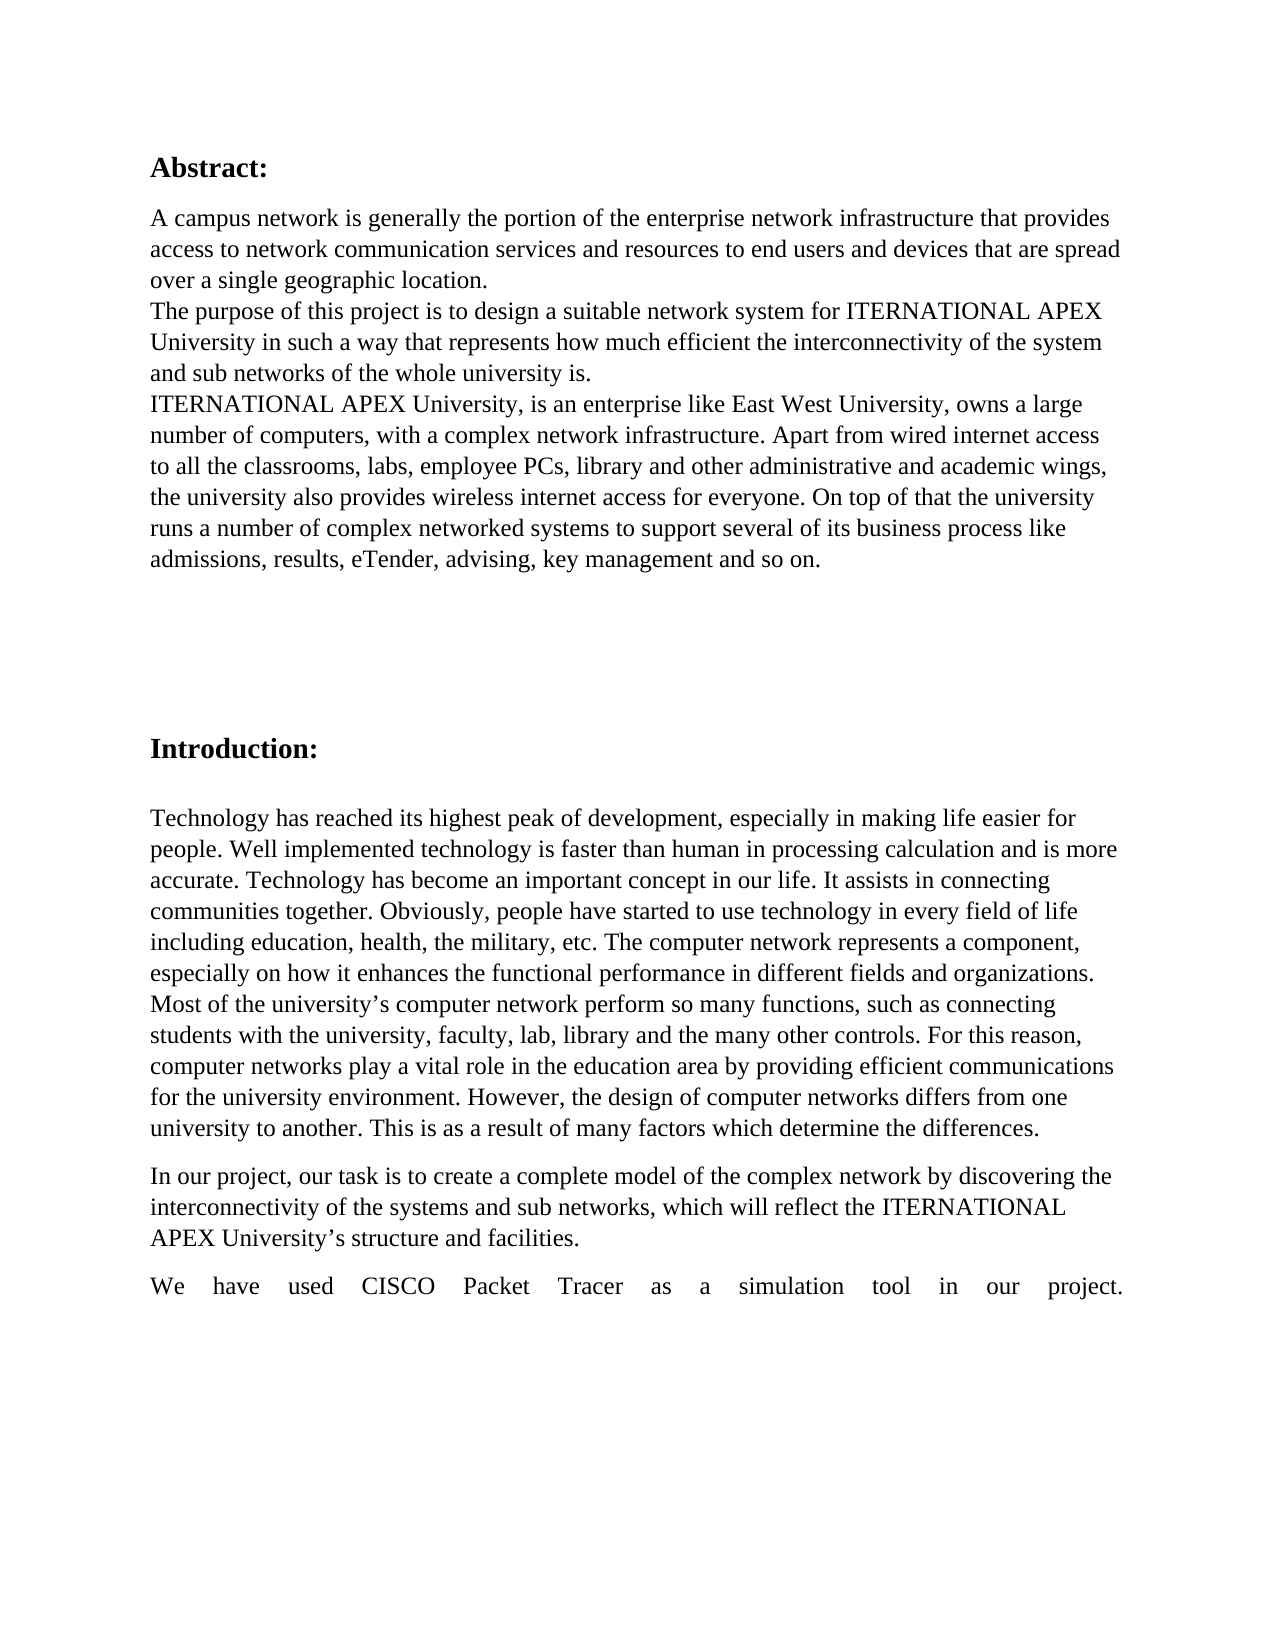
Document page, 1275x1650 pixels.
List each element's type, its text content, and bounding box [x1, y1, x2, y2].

text Abstract: [150, 150, 1125, 183]
text A campus network is generally the portion of the enterprise network infrastructure that provides access to network communication services and resources to end users and devices that are spread over a single geographic location. The purpose of this project is to design a suitable network system for ITERNATIONAL APEX University in such a way that represents how much efficient the interconnectivity of the system and sub networks of the whole university is. ITERNATIONAL APEX University, is an enterprise like East West University, owns a large number of computers, with a complex network infrastructure. Apart from wired internet access to all the classrooms, labs, employee PCs, library and other administrative and academic wings, the university also provides wireless internet access for everyone. On top of that the university runs a number of complex networked systems to support several of its business process like admissions, results, eTender, advising, key management and so on. Introduction: Technology has reached its highest peak of development, especially in making life easier for people. Well implemented technology is faster than human in processing calculation and is more accurate. Technology has become an important concept in our life. It assists in connecting communities together. Obviously, people have started to use technology in every field of life including education, health, the military, etc. The computer network represents a component, especially on how it enhances the functional performance in different fields and organizations. Most of the university’s computer network perform so many functions, such as connecting students with the university, faculty, lab, library and the many other controls. For this reason, computer networks play a vital role in the education area by providing efficient communications for the university environment. However, the design of computer networks differs from one university to another. This is as a result of many factors which determine the differences. [150, 203, 1125, 1142]
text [150, 1271, 1125, 1455]
text In our project, our task is to create a complete model of the complex network by discovering the interconnectivity of the systems and sub networks, which will reflect the ITERNATIONAL APEX University’s structure and facilities. [150, 1161, 1125, 1252]
